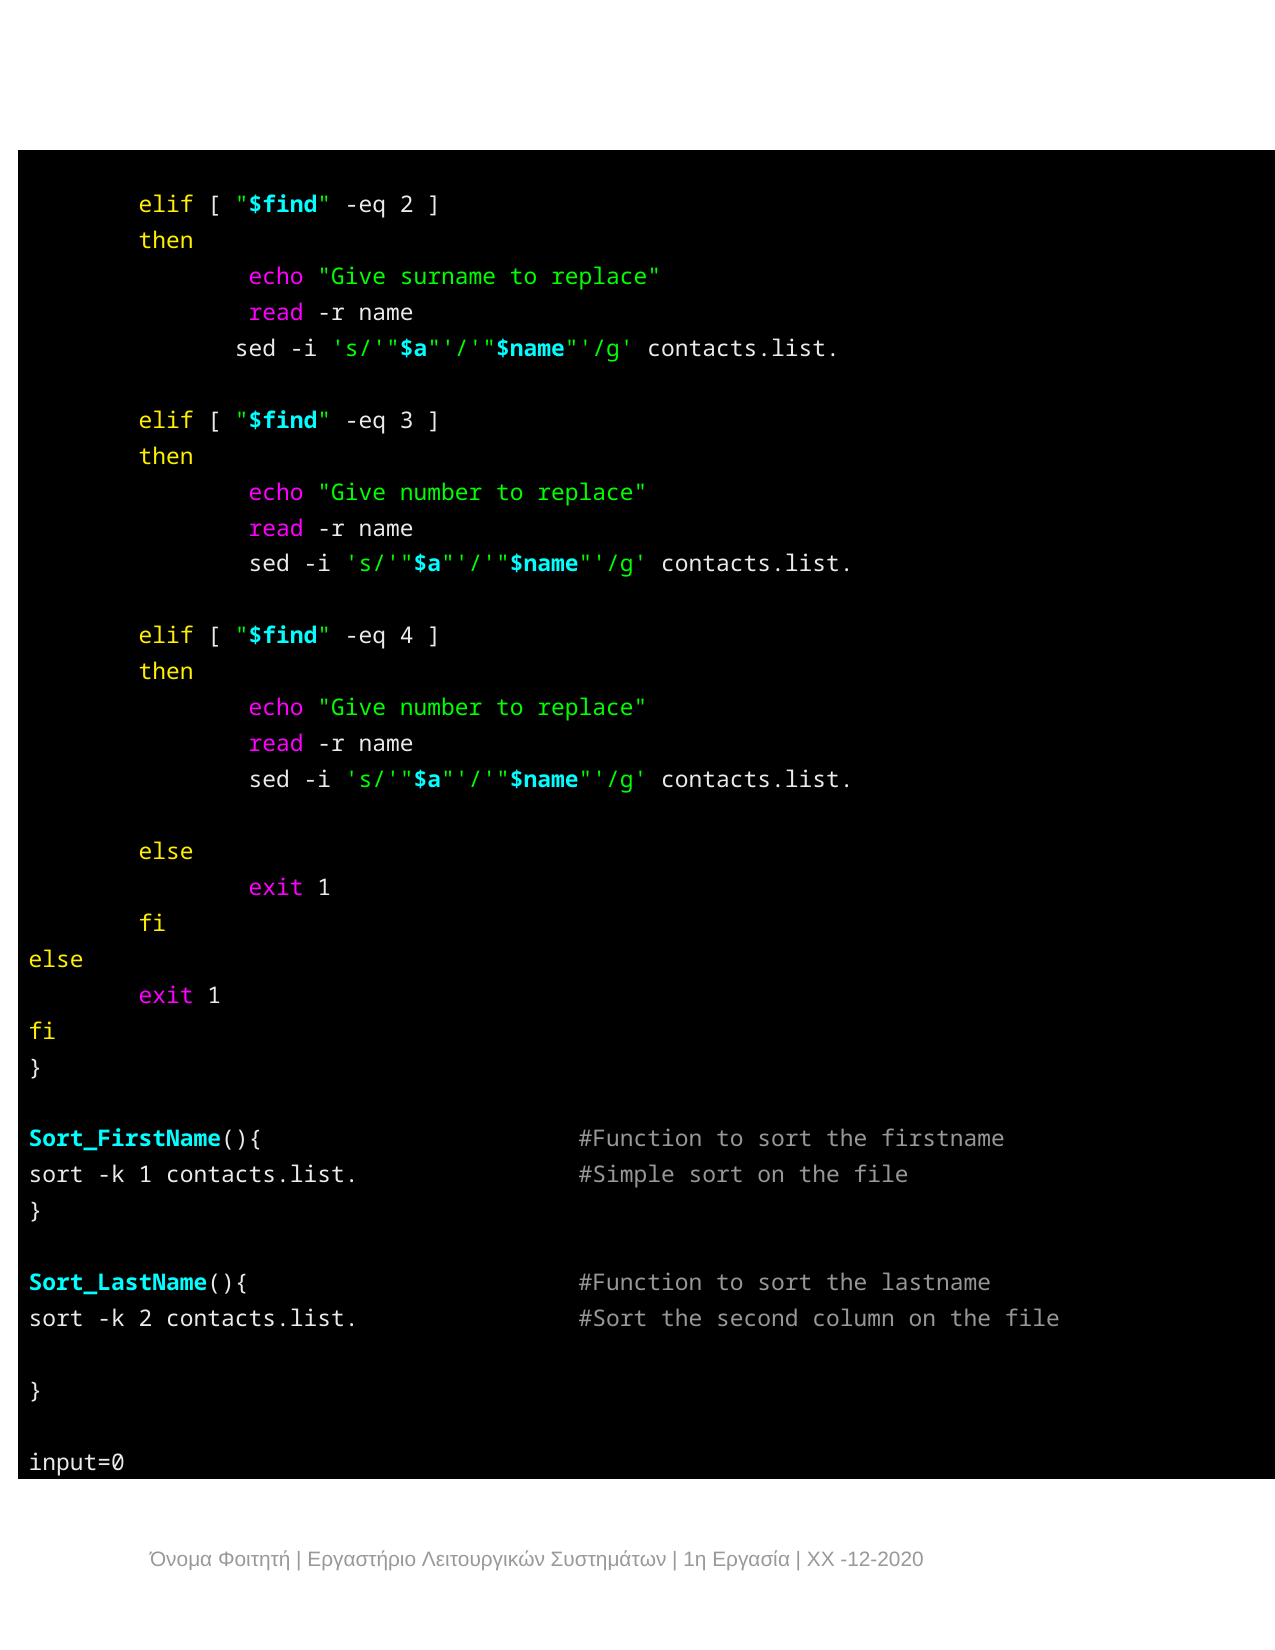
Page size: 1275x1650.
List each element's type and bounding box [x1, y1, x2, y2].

table_header [20, 152, 1274, 1477]
